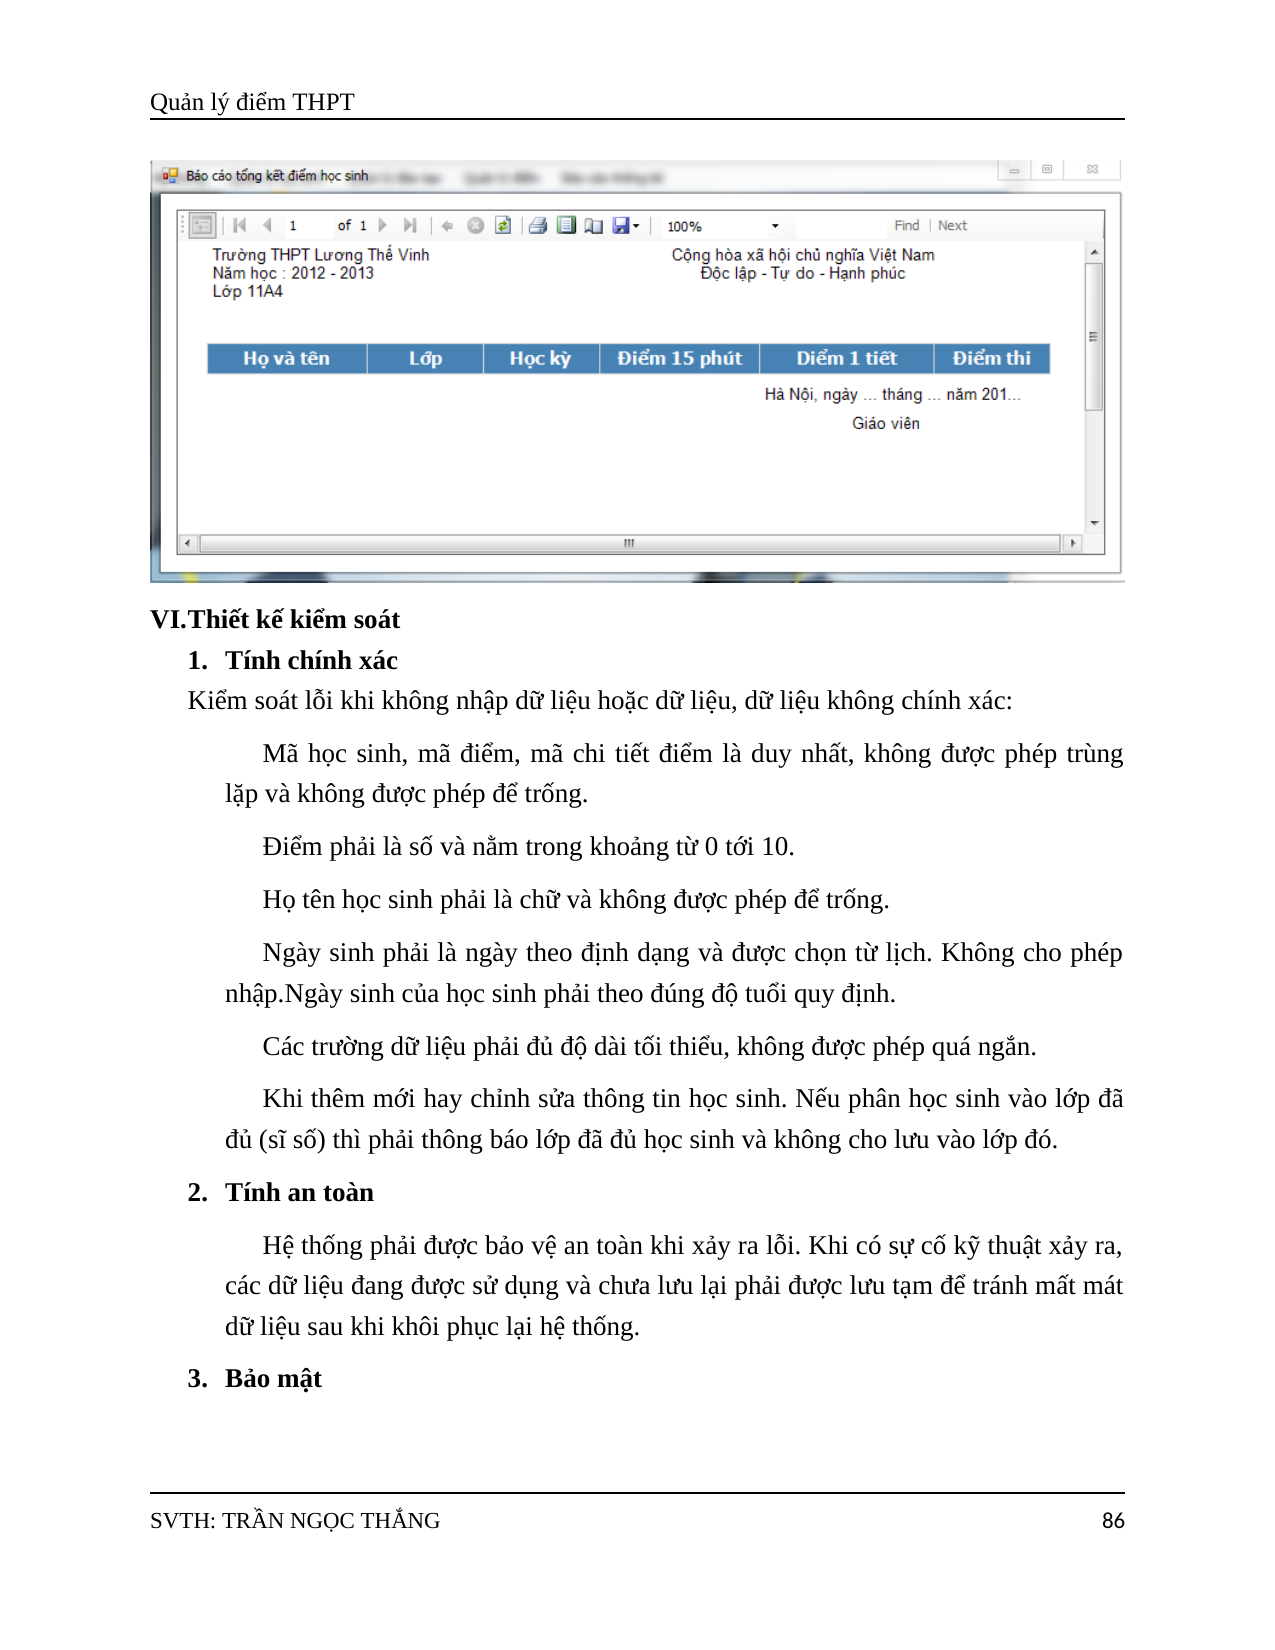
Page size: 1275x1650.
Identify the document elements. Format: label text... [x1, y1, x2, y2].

list Bảo mật [150, 1363, 1125, 1394]
text Mã học sinh, mã điểm, mã chi tiết điểm là duy nhất, không được phép trùng lặp và không được phép để trống. [225, 737, 1125, 809]
list Thiết kế kiểm soát [150, 603, 1125, 634]
text Khi thêm mới hay chỉnh sửa thông tin học sinh. Nếu phân học sinh vào lớp đã đủ (sĩ số) thì phải thông báo lớp đã đủ học sinh và không cho lưu vào lớp đó. [225, 1083, 1125, 1154]
text Hệ thống phải được bảo vệ an toàn khi xảy ra lỗi. Khi có sự cố kỹ thuật xảy ra, các dữ liệu đang được sử dụng và chưa lưu lại phải được lưu tạm để tránh mất mát dữ liệu sau khi khôi phục lại hệ thống. [225, 1229, 1125, 1341]
text Điểm phải là số và nằm trong khoảng từ 0 tới 10. [225, 831, 1125, 862]
text Họ tên học sinh phải là chữ và không được phép để trống. [225, 883, 1125, 914]
text Ngày sinh phải là ngày theo định dạng và được chọn từ lịch. Không cho phép nhập.Ngày sinh của học sinh phải theo đúng độ tuổi quy định. [225, 936, 1125, 1008]
list Tính an toàn [150, 1176, 1125, 1207]
list Tính chính xác [150, 644, 1125, 675]
list Kiểm soát lỗi khi không nhập dữ liệu hoặc dữ liệu, dữ liệu không chính xác: [187, 684, 1125, 715]
text Các trường dữ liệu phải đủ độ dài tối thiểu, không được phép quá ngắn. [225, 1030, 1125, 1061]
picture [150, 160, 1125, 583]
